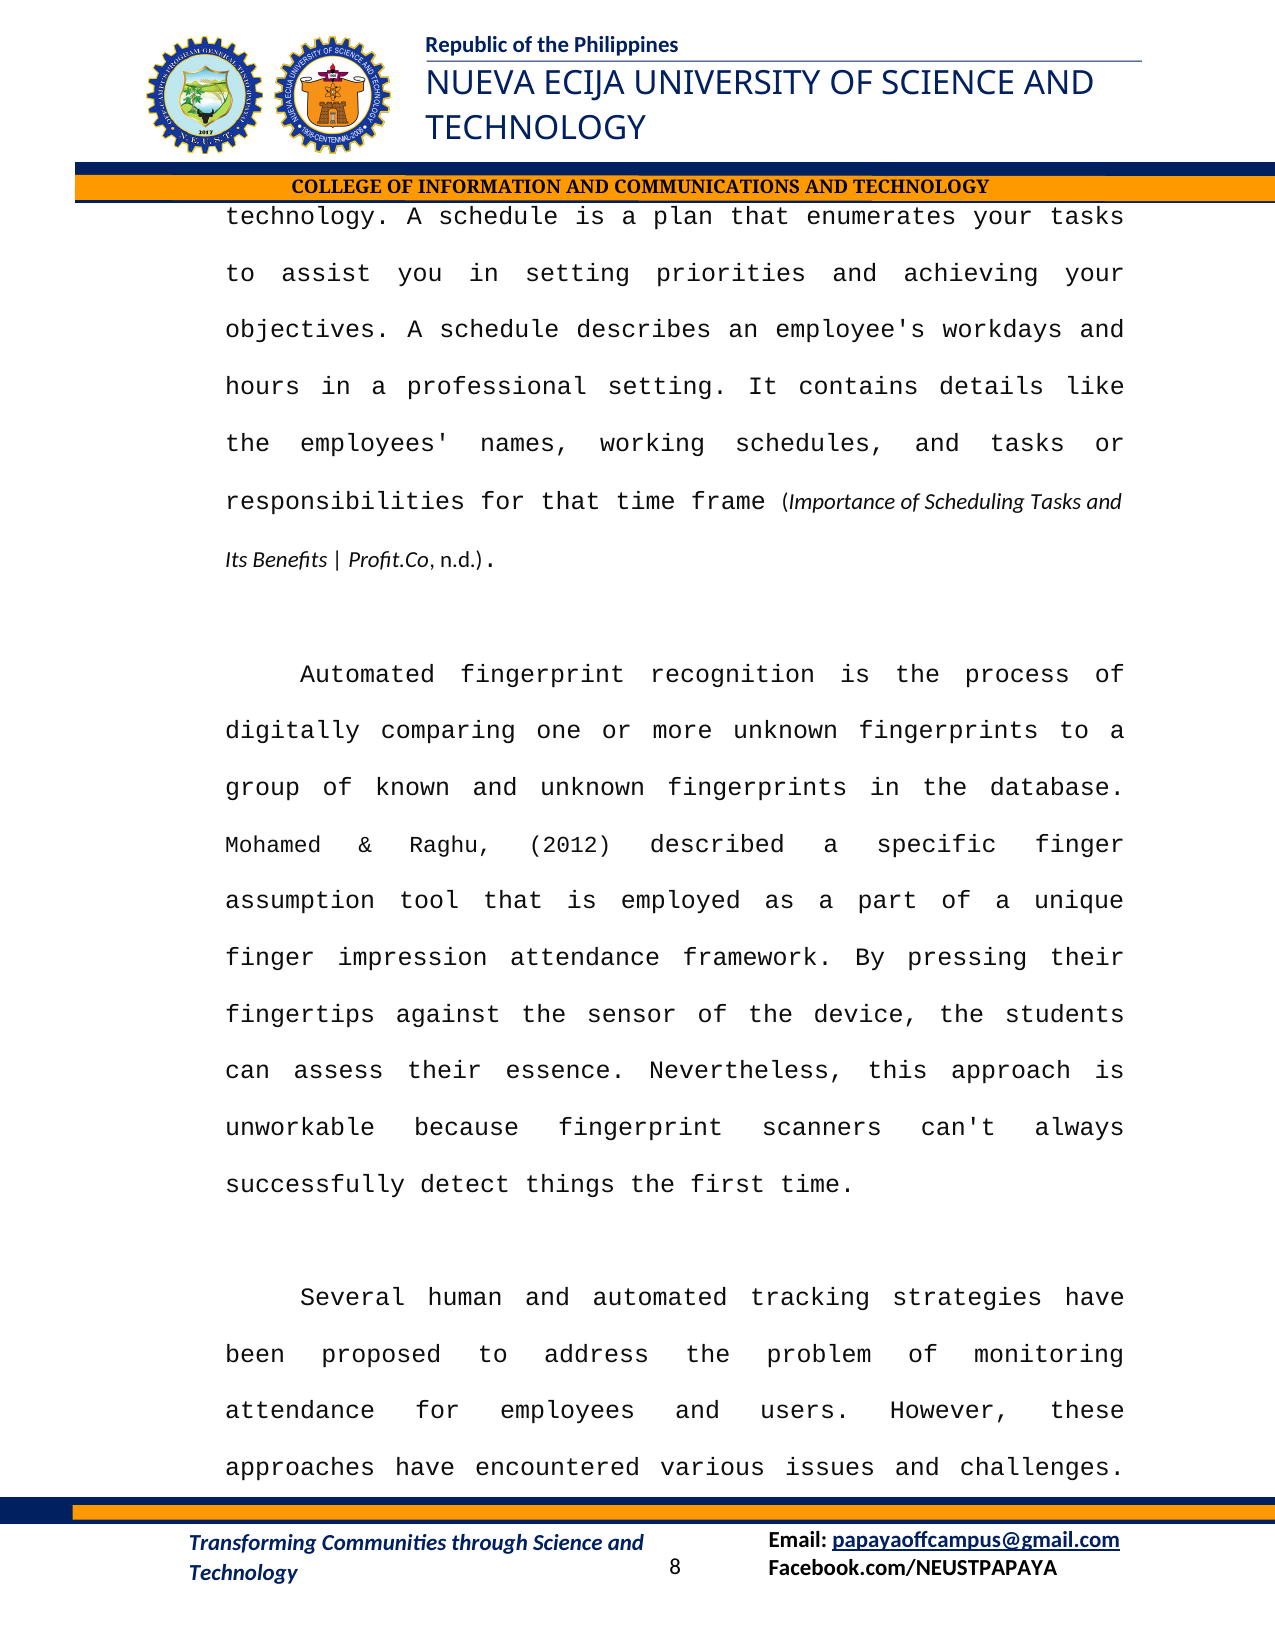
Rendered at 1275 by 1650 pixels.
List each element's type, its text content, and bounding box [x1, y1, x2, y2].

text Automated fingerprint recognition is the process of digitally comparing one or more unknown fingerprints to a group of known and unknown fingerprints in the database. described a specific finger assumption tool that is employed as a part of a unique finger impression attendance framework. By pressing their fingertips against the sensor of the device, the students can assess their essence. Nevertheless, this approach is unworkable because fingerprint scanners can't always successfully detect things the first time. [225, 661, 1125, 1200]
picture [274, 36, 391, 154]
picture [146, 36, 263, 154]
